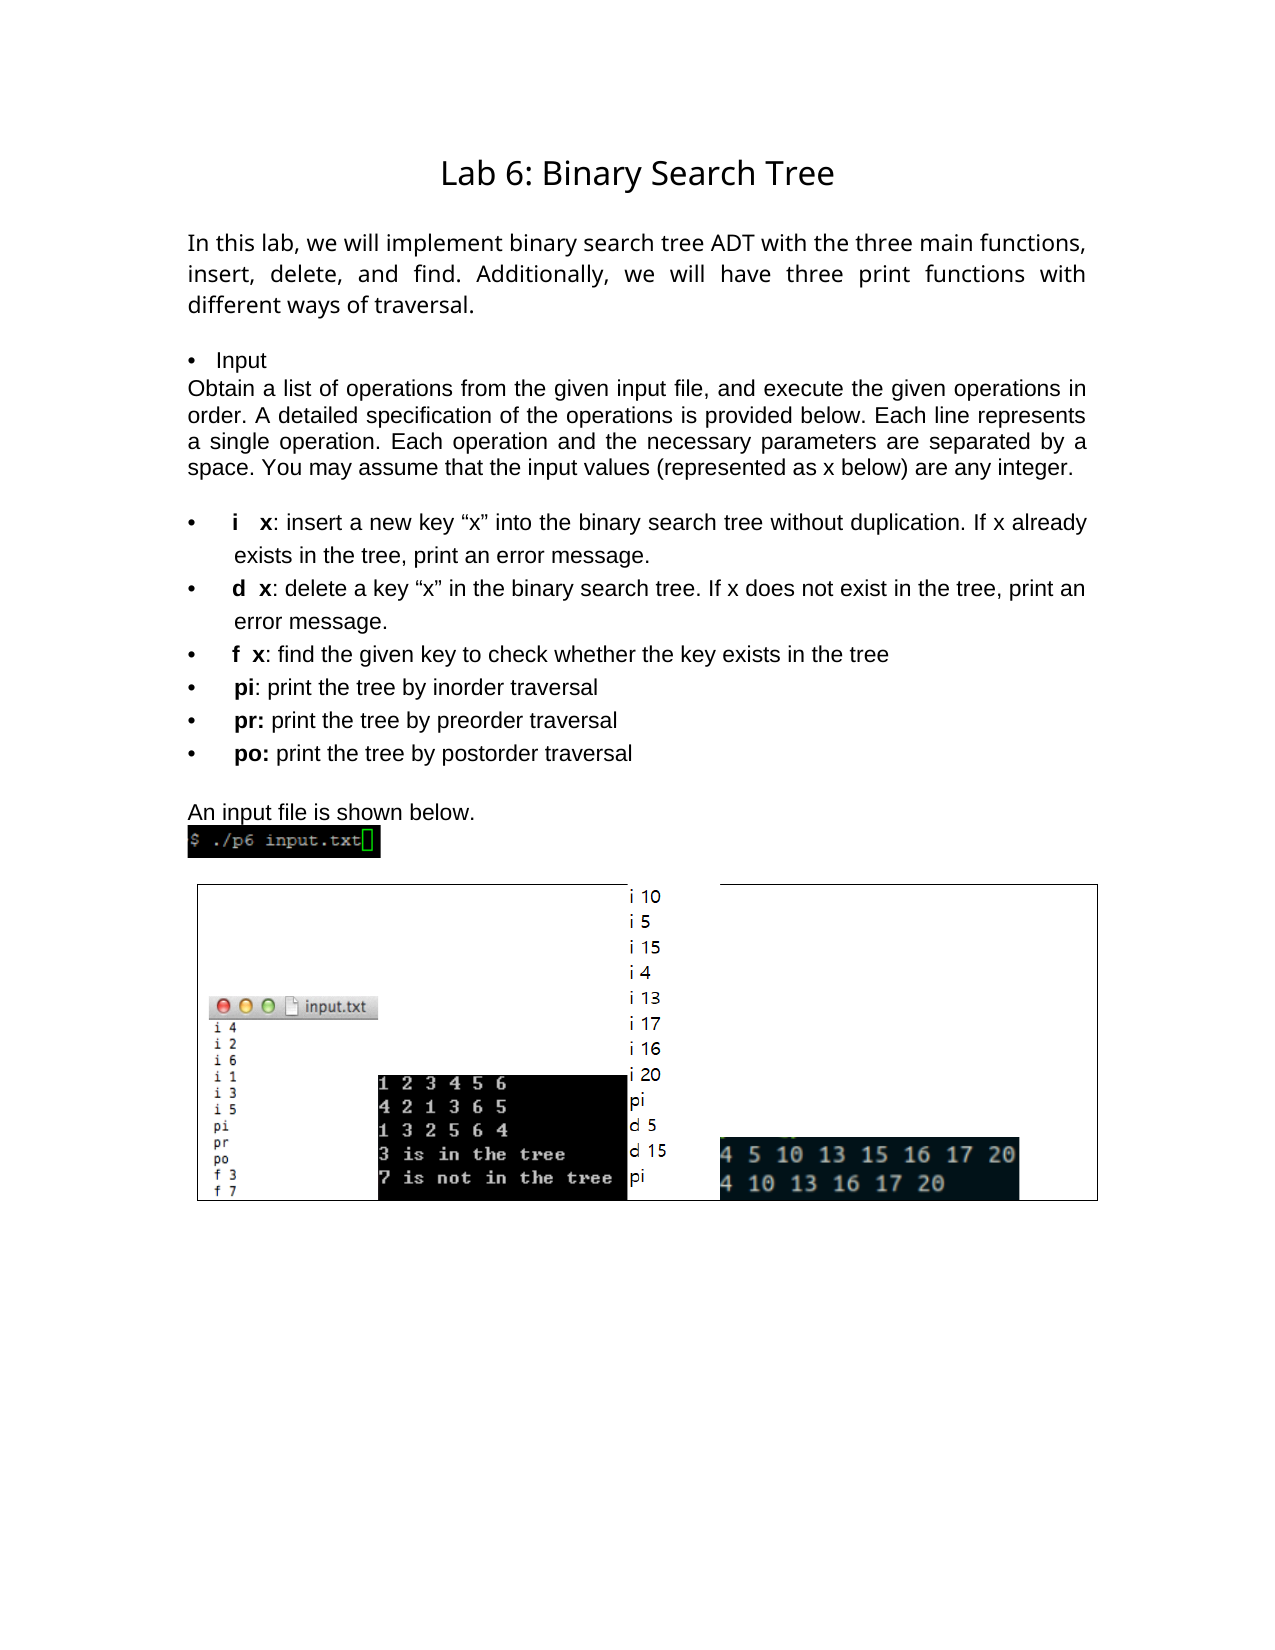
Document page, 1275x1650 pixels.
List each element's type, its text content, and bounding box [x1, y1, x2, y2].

list i x: insert a new key “x” into the binary search tree without duplication. If x already exists in the tree, print an error message. [187, 509, 1087, 568]
table_header [198, 885, 627, 1199]
picture [187, 825, 381, 858]
text Lab 6: Binary Search Tree [187, 150, 1087, 195]
list pi: print the tree by inorder traversal [187, 674, 1087, 700]
list pr: print the tree by preorder traversal [187, 707, 1087, 733]
list Input [187, 347, 1087, 373]
list f x: find the given key to check whether the key exists in the tree [187, 641, 1087, 667]
text An input file is shown below. [187, 799, 1087, 825]
table_header [721, 885, 1097, 1199]
picture [208, 884, 1020, 1200]
list d x: delete a key “x” in the binary search tree. If x does not exist in the tree, print an error message. [187, 575, 1087, 634]
text In this lab, we will implement binary search tree ADT with the three main functions, insert, delete, and find. Additionally, we will have three print functions with different ways of traversal. [187, 227, 1087, 320]
list po: print the tree by postorder traversal [187, 739, 1087, 766]
text Obtain a list of operations from the given input file, and execute the given operations in order. A detailed specification of the operations is provided below. Each line represents a single operation. Each operation and the necessary parameters are separated by a space. You may assume that the input values (represented as x below) are any integer. [187, 375, 1087, 481]
